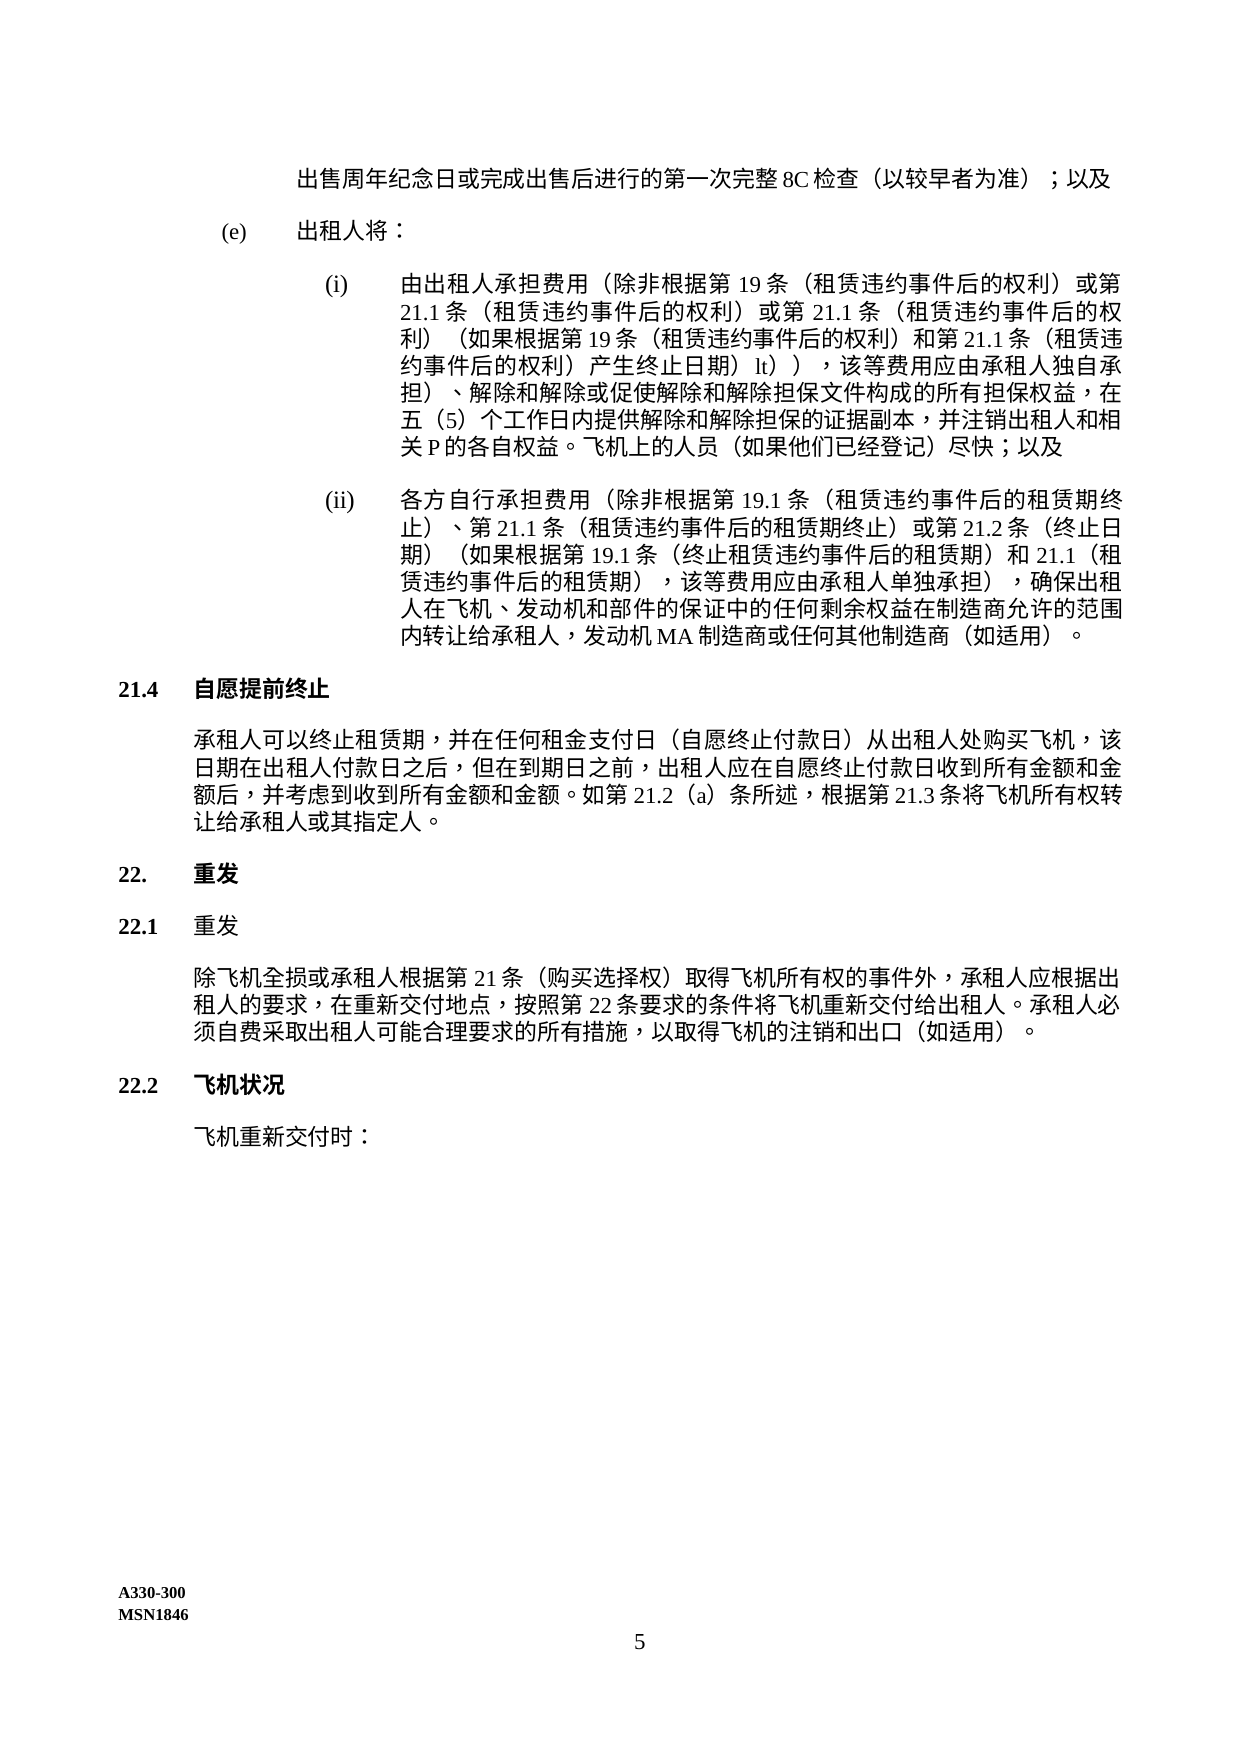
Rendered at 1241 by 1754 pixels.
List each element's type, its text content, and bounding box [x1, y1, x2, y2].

text 出售周年纪念日或完成出售后进行的第一次完整8C检查（以较早者为准）；以及 [296, 166, 1134, 192]
text 承租人可以终止租赁期，并在任何租金支付日（自愿终止付款日）从出租人处购买飞机，该日期在出租人付款日之后，但在到期日之前，出租人应在自愿终止付款日收到所有金额和金额后，并考虑到收到所有金额和金额。如第21.2（a）条所述，根据第21.3条将飞机所有权转让给承租人或其指定人。 [193, 728, 1123, 835]
subtitle 自愿提前终止 [118, 676, 1134, 702]
list 各方自行承担费用（除非根据第19.1条（租赁违约事件后的租赁期终止）、第21.1条（租赁违约事件后的租赁期终止）或第21.2条（终止日期）（如果根据第19.1条（终止租赁违约事件后的租赁期）和21.1（租赁违约事件后的租赁期），该等费用应由承租人单独承担），确保出租人在飞机、发动机和部件的保证中的任何剩余权益在制造商允许的范围内转让给承租人，发动机MA制造商或任何其他制造商（如适用）。 [325, 486, 1123, 650]
list 重发 [118, 913, 1134, 940]
list 出租人将： [221, 218, 1134, 244]
list 由出租人承担费用（除非根据第19条（租赁违约事件后的权利）或第21.1条（租赁违约事件后的权利）或第21.1条（租赁违约事件后的权利）（如果根据第19条（租赁违约事件后的权利）和第21.1条（租赁违约事件后的权利）产生终止日期）lt）），该等费用应由承租人独自承担）、解除和解除或促使解除和解除担保文件构成的所有担保权益，在五（5）个工作日内提供解除和解除担保的证据副本，并注销出租人和相关P的各自权益。飞机上的人员（如果他们已经登记）尽快；以及 [325, 269, 1123, 460]
subtitle 重发 [118, 861, 1134, 887]
subtitle 飞机状况 [118, 1072, 1134, 1098]
text 飞机重新交付时： [193, 1123, 1134, 1150]
text 除飞机全损或承租人根据第21条（购买选择权）取得飞机所有权的事件外，承租人应根据出租人的要求，在重新交付地点，按照第22条要求的条件将飞机重新交付给出租人。承租人必须自费采取出租人可能合理要求的所有措施，以取得飞机的注销和出口（如适用）。 [193, 965, 1123, 1046]
